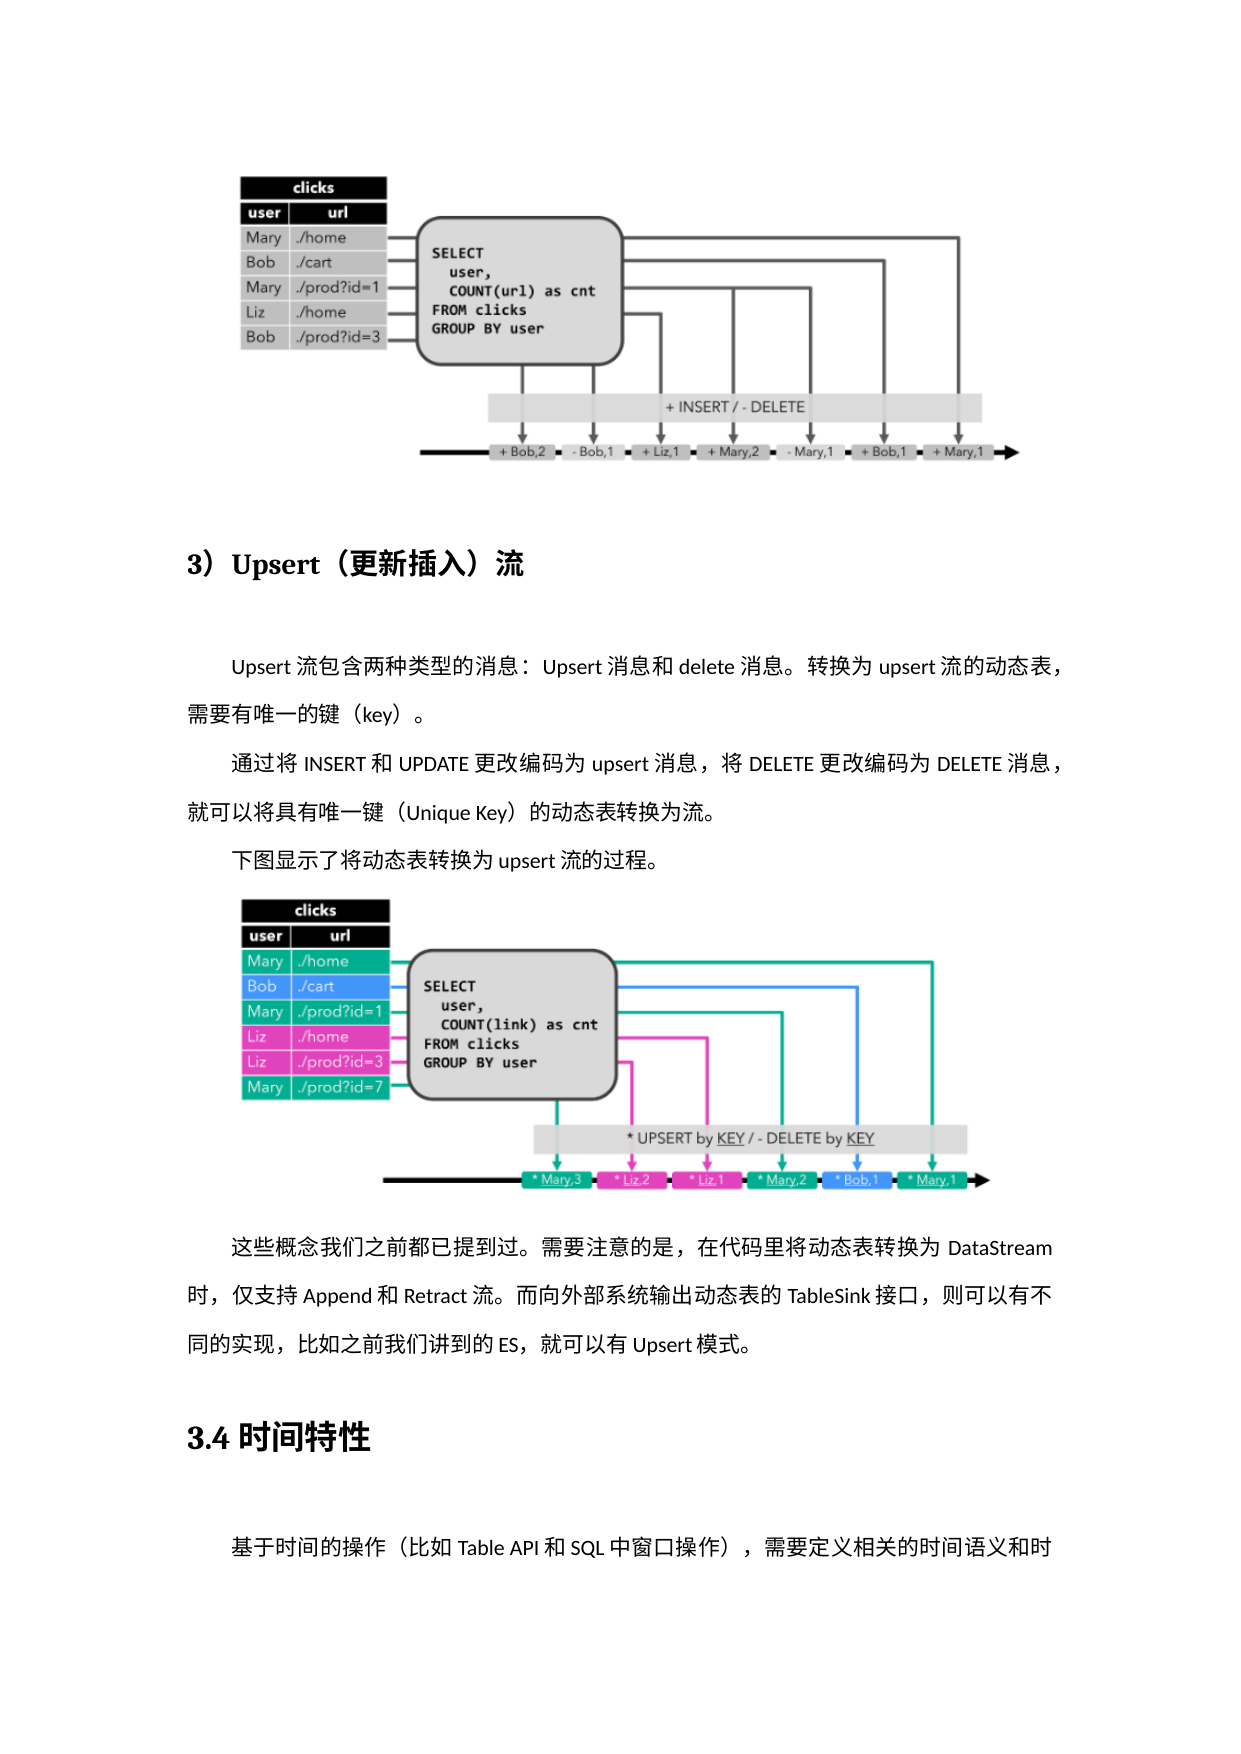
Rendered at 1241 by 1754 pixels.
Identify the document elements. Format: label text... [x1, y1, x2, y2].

picture [231, 890, 1008, 1203]
subtitle 3.4 时间特性 [187, 1402, 1053, 1467]
text Upsert流包含两种类型的消息：Upsert消息和delete消息。转换为upsert流的动态表，需要有唯一的键（key）。 [187, 648, 1053, 729]
picture [231, 162, 1037, 479]
text 下图显示了将动态表转换为upsert流的过程。 [187, 842, 1053, 875]
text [187, 1529, 1053, 1562]
text 这些概念我们之前都已提到过。需要注意的是，在代码里将动态表转换为DataStream时，仅支持Append和Retract流。而向外部系统输出动态表的TableSink接口，则可以有不同的实现，比如之前我们讲到的ES，就可以有Upsert模式。 [187, 1229, 1053, 1359]
text 通过将INSERT和UPDATE更改编码为upsert消息，将DELETE更改编码为DELETE消息，就可以将具有唯一键（Unique Key）的动态表转换为流。 [187, 745, 1053, 827]
subtitle 3）Upsert（更新插入）流 [187, 529, 1053, 594]
